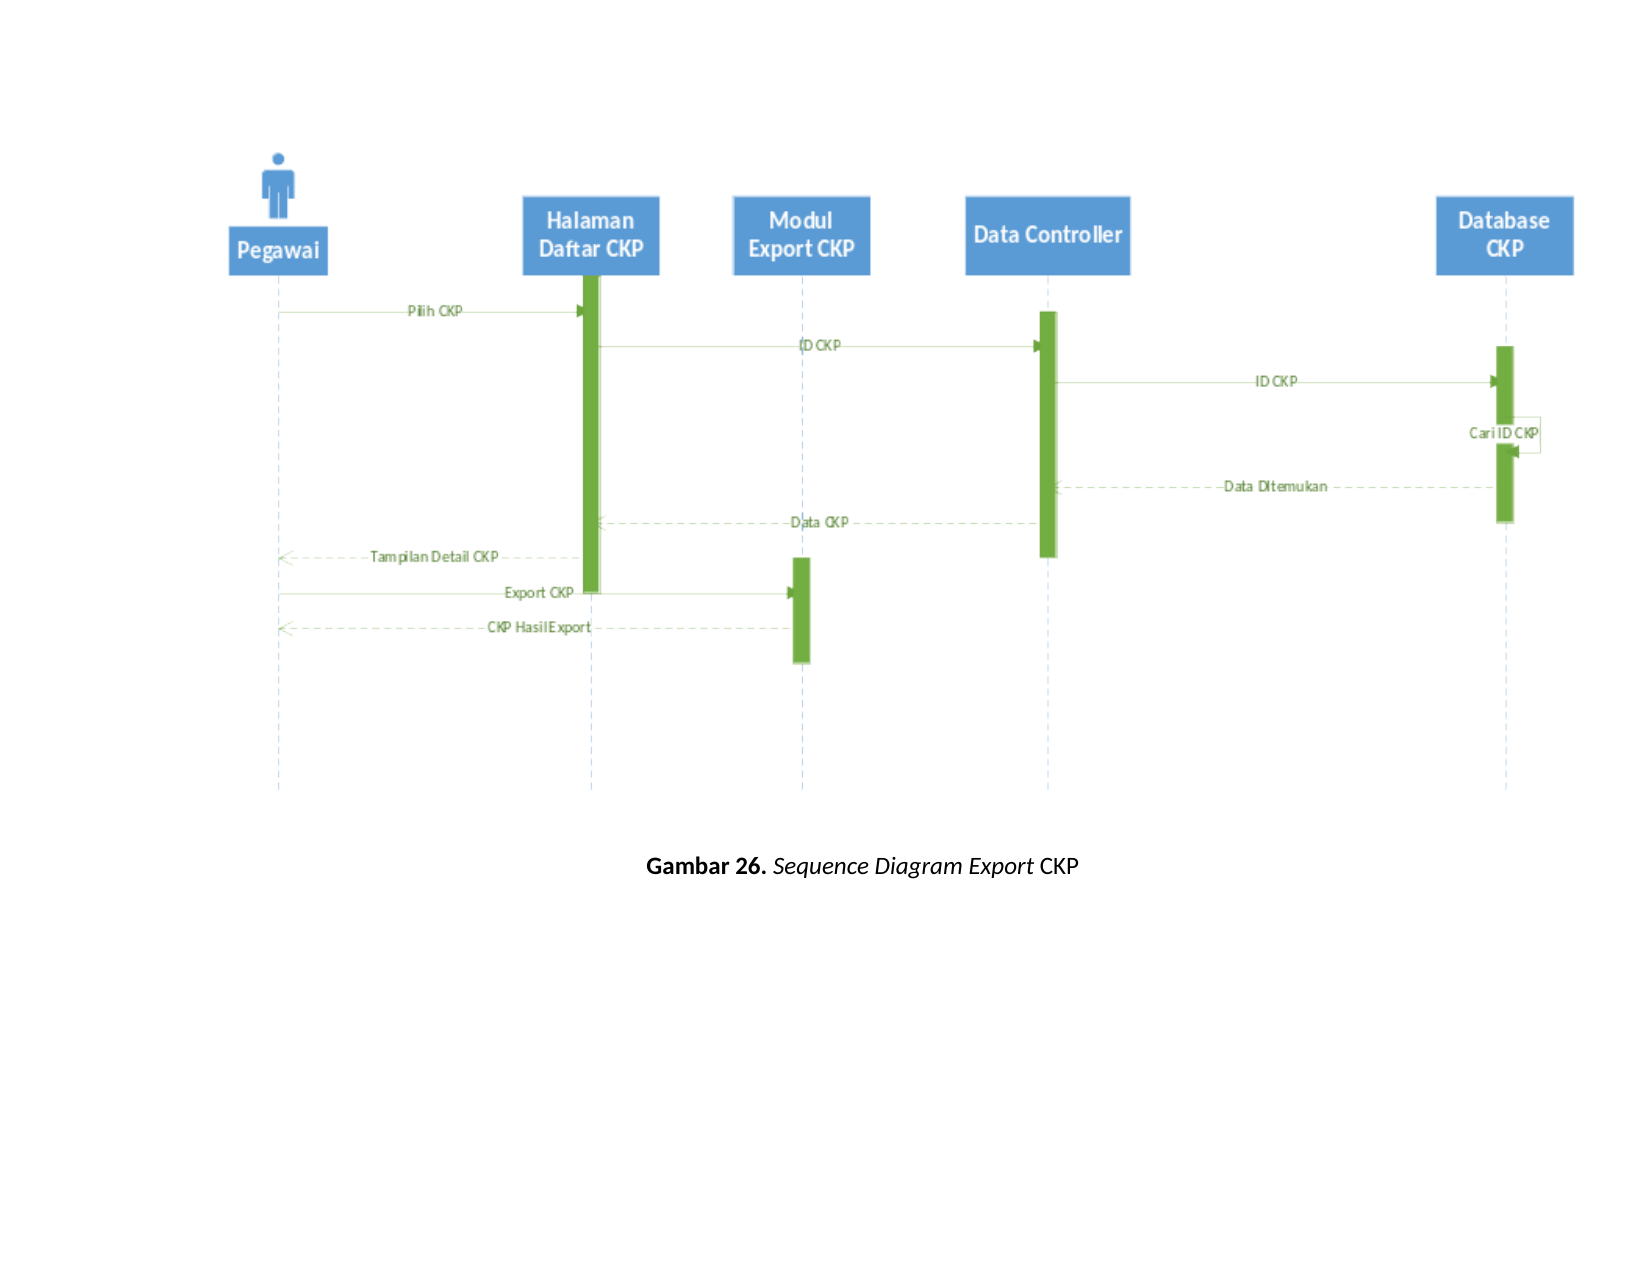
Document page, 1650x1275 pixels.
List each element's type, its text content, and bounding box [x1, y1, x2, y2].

list Gambar 26. Sequence Diagram Export CKP [225, 850, 1500, 880]
